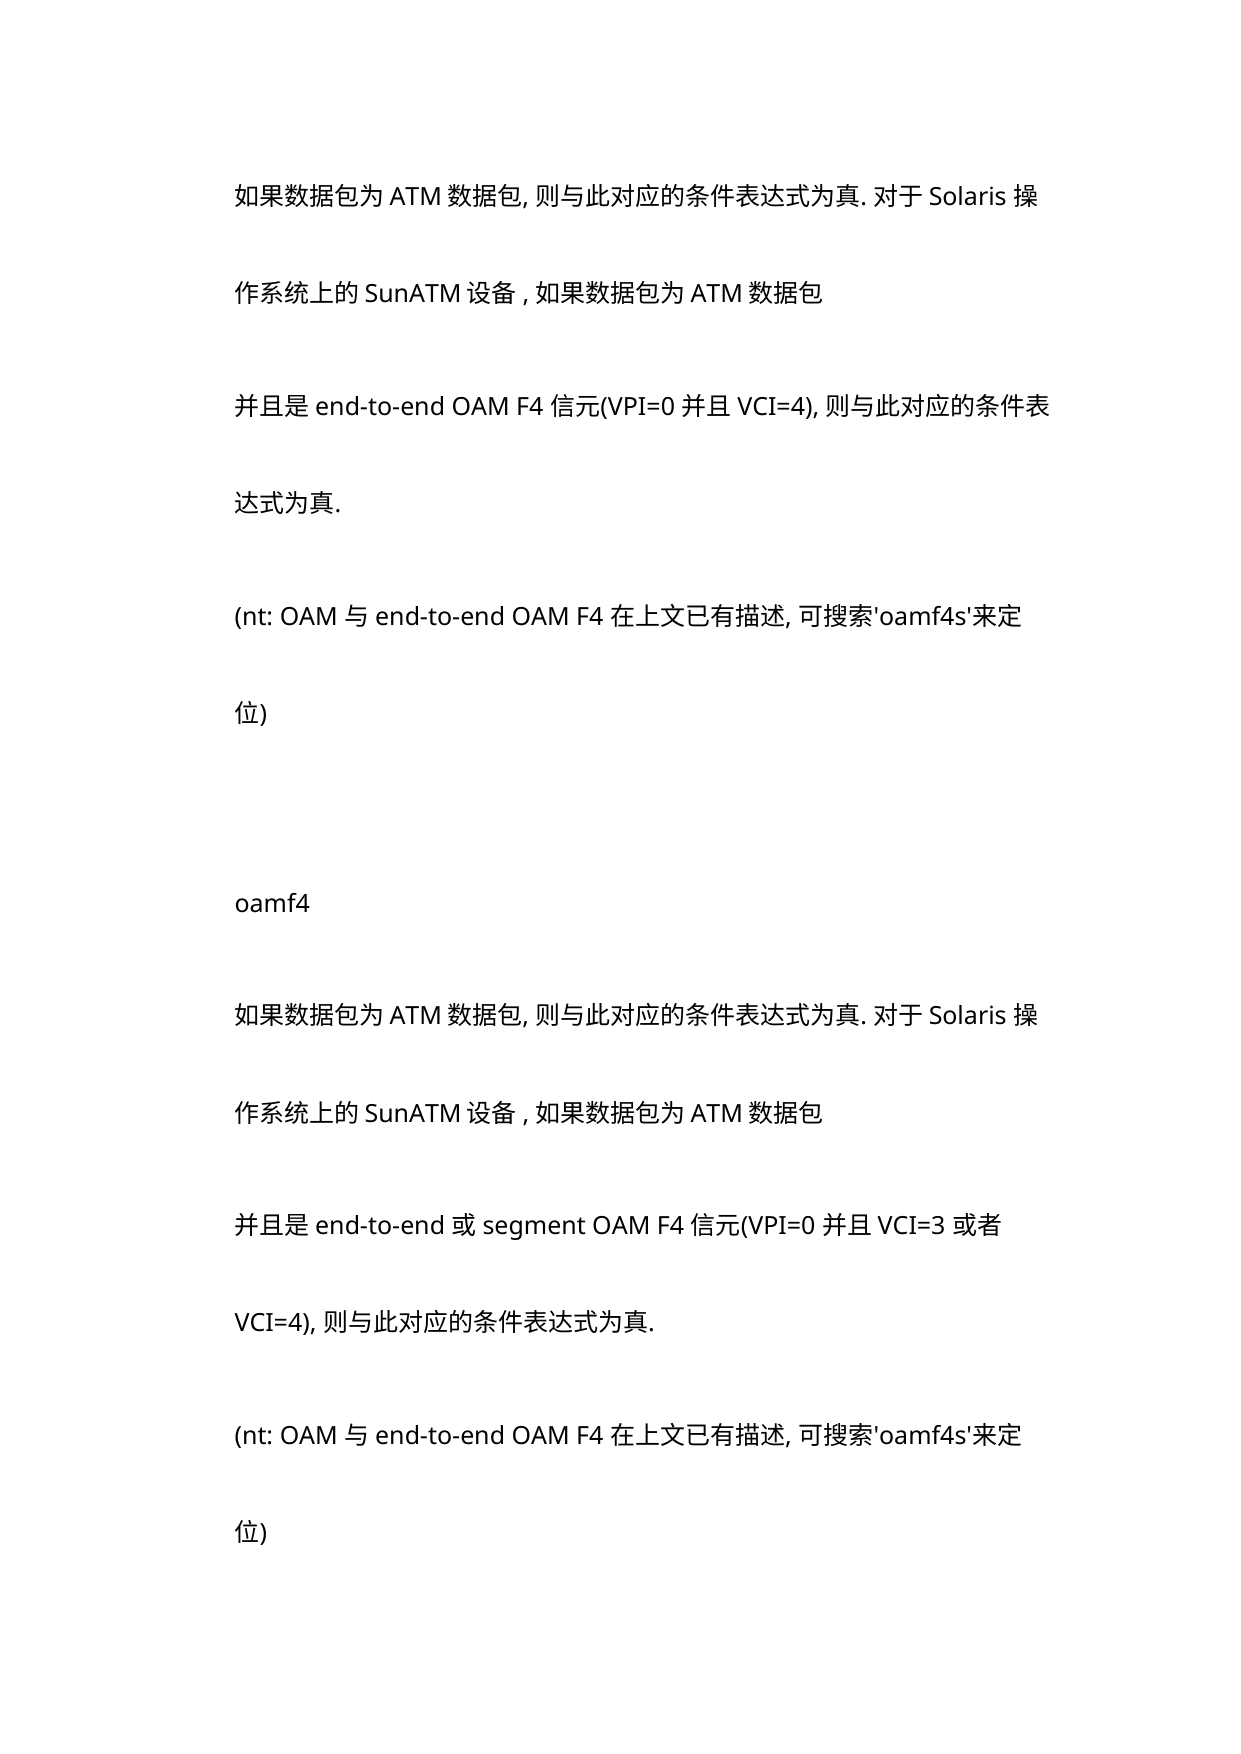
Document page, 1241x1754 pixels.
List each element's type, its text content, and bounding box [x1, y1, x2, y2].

text 并且是 end-to-end OAM F4 信元(VPI=0 并且 VCI=4), 则与此对应的条件表达式为真. [234, 372, 1053, 534]
text 并且是 end-to-end 或 segment OAM F4 信元(VPI=0 并且 VCI=3 或者 VCI=4), 则与此对应的条件表达式为真. [234, 1191, 1053, 1353]
text (nt: OAM 与 end-to-end OAM F4 在上文已有描述, 可搜索'oamf4s'来定位) [234, 582, 1053, 744]
text oamf4 [234, 870, 1053, 935]
text (nt: OAM 与 end-to-end OAM F4 在上文已有描述, 可搜索'oamf4s'来定位) [234, 1401, 1053, 1563]
text 如果数据包为ATM数据包, 则与此对应的条件表达式为真. 对于Solaris 操作系统上的SunATM设备 , 如果数据包为ATM数据包 [234, 162, 1053, 324]
text 如果数据包为ATM数据包, 则与此对应的条件表达式为真. 对于Solaris 操作系统上的SunATM设备 , 如果数据包为ATM数据包 [234, 981, 1053, 1144]
